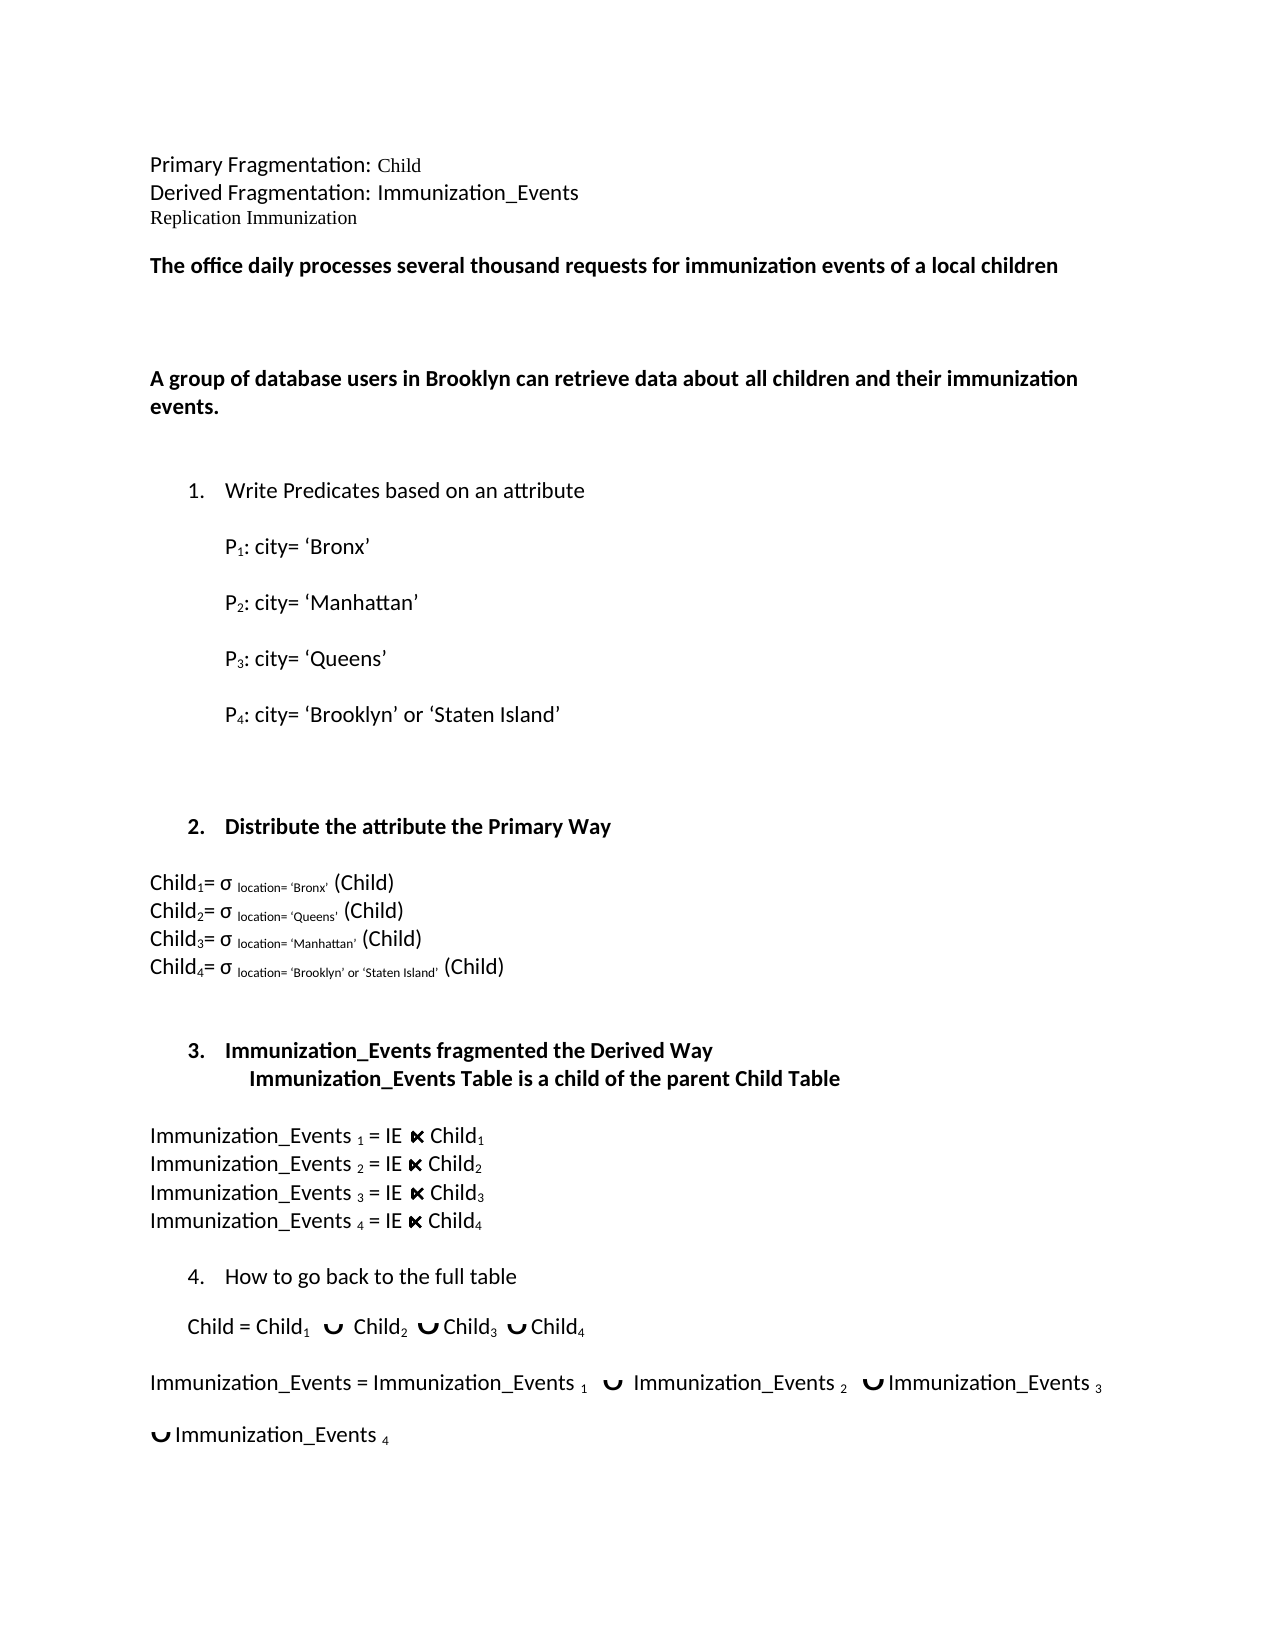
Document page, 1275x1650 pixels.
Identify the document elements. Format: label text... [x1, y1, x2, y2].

text Child1= σ location= ‘Bronx’ (Child) [150, 868, 1125, 896]
text Child4= σ location= ‘Brooklyn’ or ‘Staten Island’ (Child) [150, 952, 1125, 980]
text Immunization_Events 4 = IE ⋉ Child4 [150, 1206, 1125, 1234]
list Immunization_Events fragmented the Derived Way [187, 1036, 1125, 1064]
text P3: city= ‘Queens’ [150, 644, 1125, 672]
list How to go back to the full table [187, 1262, 1125, 1290]
text Immunization_Events Table is a child of the parent Child Table [150, 1064, 1125, 1092]
text P2: city= ‘Manhattan’ [150, 588, 1125, 616]
text The office daily processes several thousand requests for immunization events of a local children [150, 252, 1125, 280]
list Distribute the attribute the Primary Way [187, 812, 1125, 840]
text Immunization_Events 2 = IE ⋉ Child2 [150, 1149, 1125, 1177]
text P1: city= ‘Bronx’ [150, 532, 1125, 560]
text Primary Fragmentation: Child [150, 150, 1125, 178]
text Derived Fragmentation: Immunization_Events [150, 178, 1125, 206]
text Child = Child1 ᴗ Child2 ᴗ Child3 ᴗ Child4 [187, 1290, 1125, 1346]
text Child2= σ location= ‘Queens’ (Child) [150, 896, 1125, 924]
text A group of database users in Brooklyn can retrieve data about all children and their immunization events. [150, 364, 1125, 420]
text P4: city= ‘Brooklyn’ or ‘Staten Island’ [150, 700, 1125, 728]
text Child3= σ location= ‘Manhattan’ (Child) [150, 924, 1125, 952]
text Replication Immunization [150, 206, 1125, 229]
list Write Predicates based on an attribute [187, 476, 1125, 504]
text Immunization_Events 1 = IE ⋉ Child1 [150, 1120, 1125, 1149]
text Immunization_Events 3 = IE ⋉ Child3 [150, 1177, 1125, 1206]
text Immunization_Events = Immunization_Events 1 ᴗ Immunization_Events 2 ᴗ Immunization_Events 3 ᴗ Immunization_Events 4 [150, 1346, 1125, 1453]
